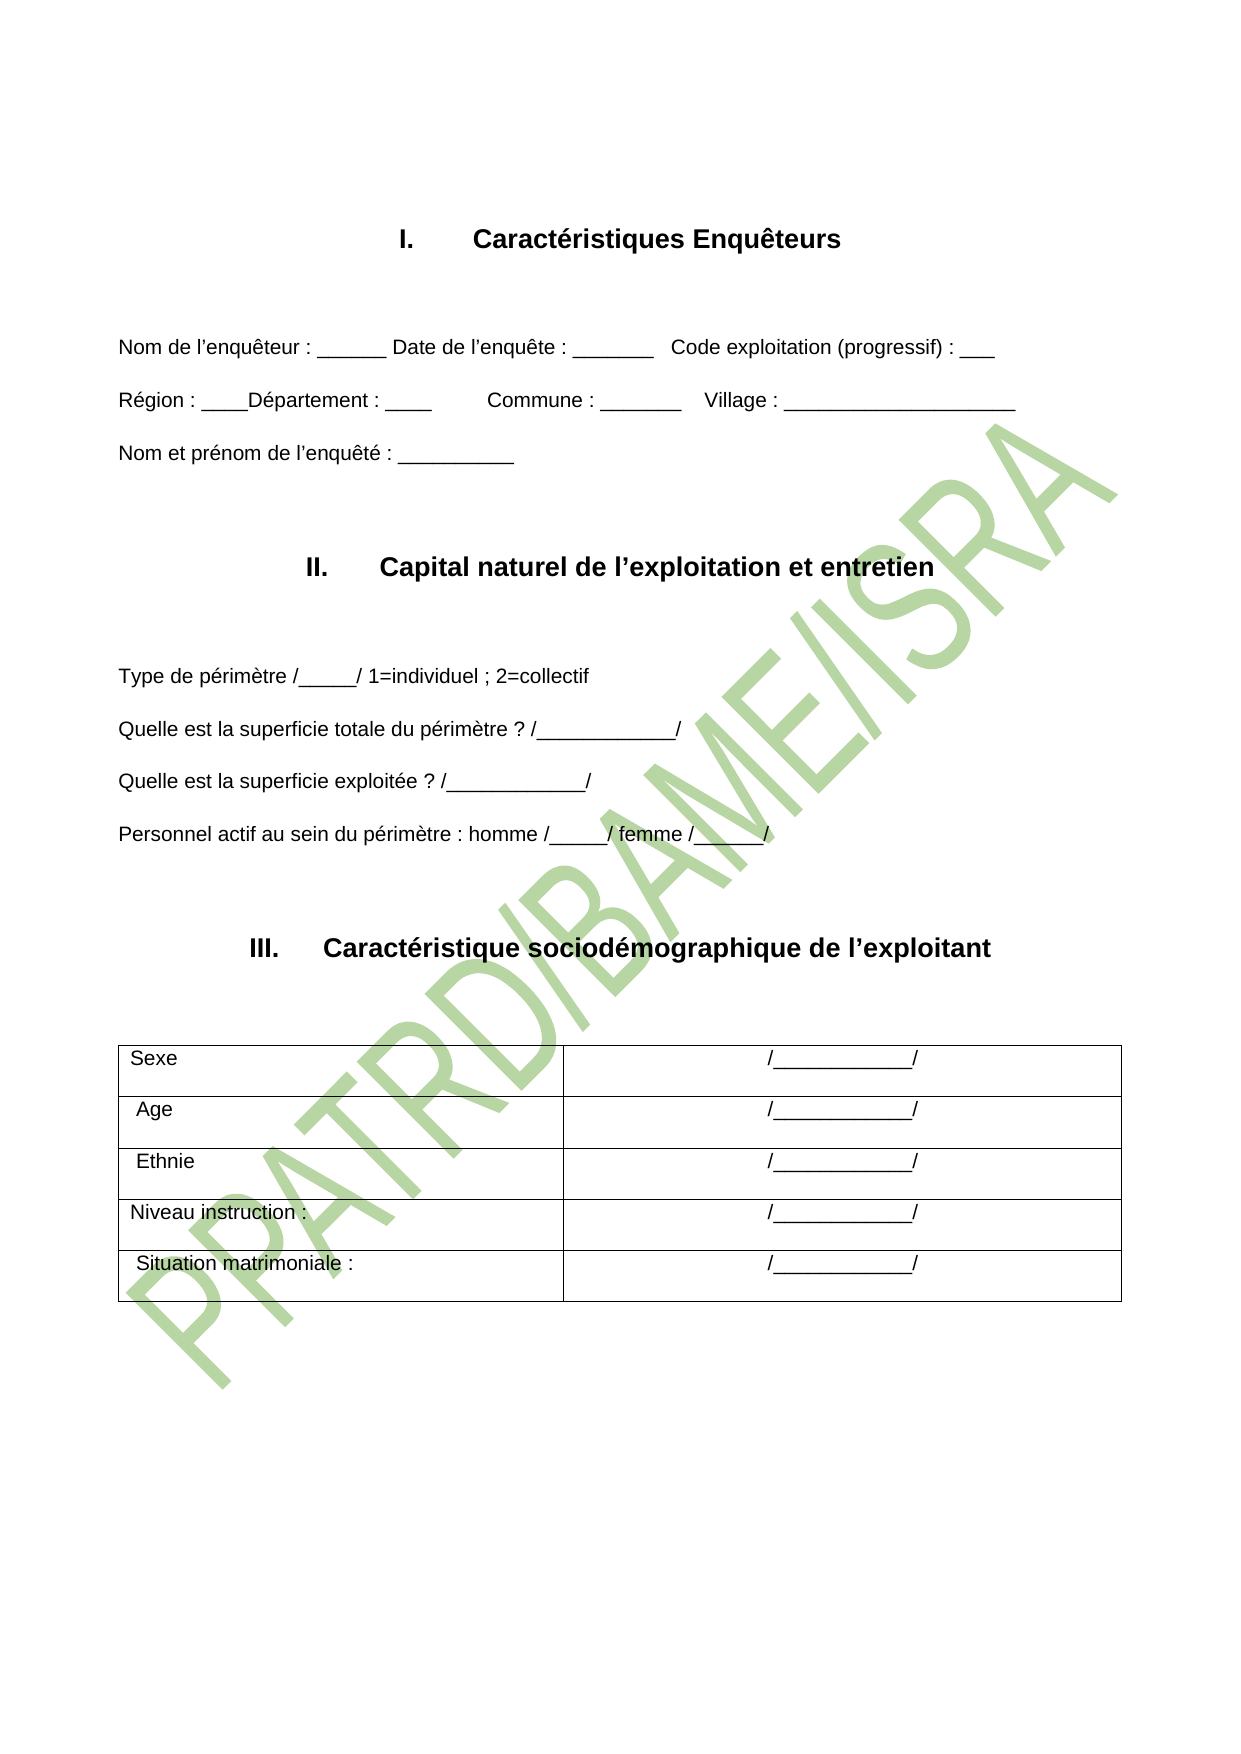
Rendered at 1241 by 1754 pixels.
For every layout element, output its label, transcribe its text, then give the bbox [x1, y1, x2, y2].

text Nom et prénom de l’enquêté : __________ [118, 440, 1122, 464]
table_cell Niveau instruction : [119, 1200, 563, 1250]
text Caractéristiques Enquêteurs [118, 223, 1122, 254]
text Nom de l’enquêteur : ______ Date de l’enquête : _______ Code exploitation (progressif) : ___ [118, 335, 1122, 359]
table_cell Age [119, 1097, 563, 1147]
table_cell Situation matrimoniale : [119, 1251, 563, 1301]
text Caractéristique sociodémographique de l’exploitant [118, 932, 1122, 964]
text Quelle est la superficie totale du périmètre ? /____________/ [118, 716, 1122, 740]
table_cell /____________/ [564, 1200, 1121, 1250]
table_cell /____________/ [564, 1097, 1121, 1147]
text Personnel actif au sein du périmètre : homme /_____/ femme /______/ [118, 822, 1122, 846]
table_header Sexe [119, 1046, 563, 1096]
text Quelle est la superficie exploitée ? /____________/ [118, 769, 1122, 793]
table_header /____________/ [564, 1046, 1121, 1096]
table_cell /____________/ [564, 1251, 1121, 1301]
table_cell Ethnie [119, 1149, 563, 1199]
text Capital naturel de l’exploitation et entretien [118, 551, 1122, 582]
text Région : ____Département : ____ Commune : _______ Village : ____________________ [118, 388, 1122, 412]
text Type de périmètre /_____/ 1=individuel ; 2=collectif [118, 664, 1122, 688]
table_cell /____________/ [564, 1149, 1121, 1199]
